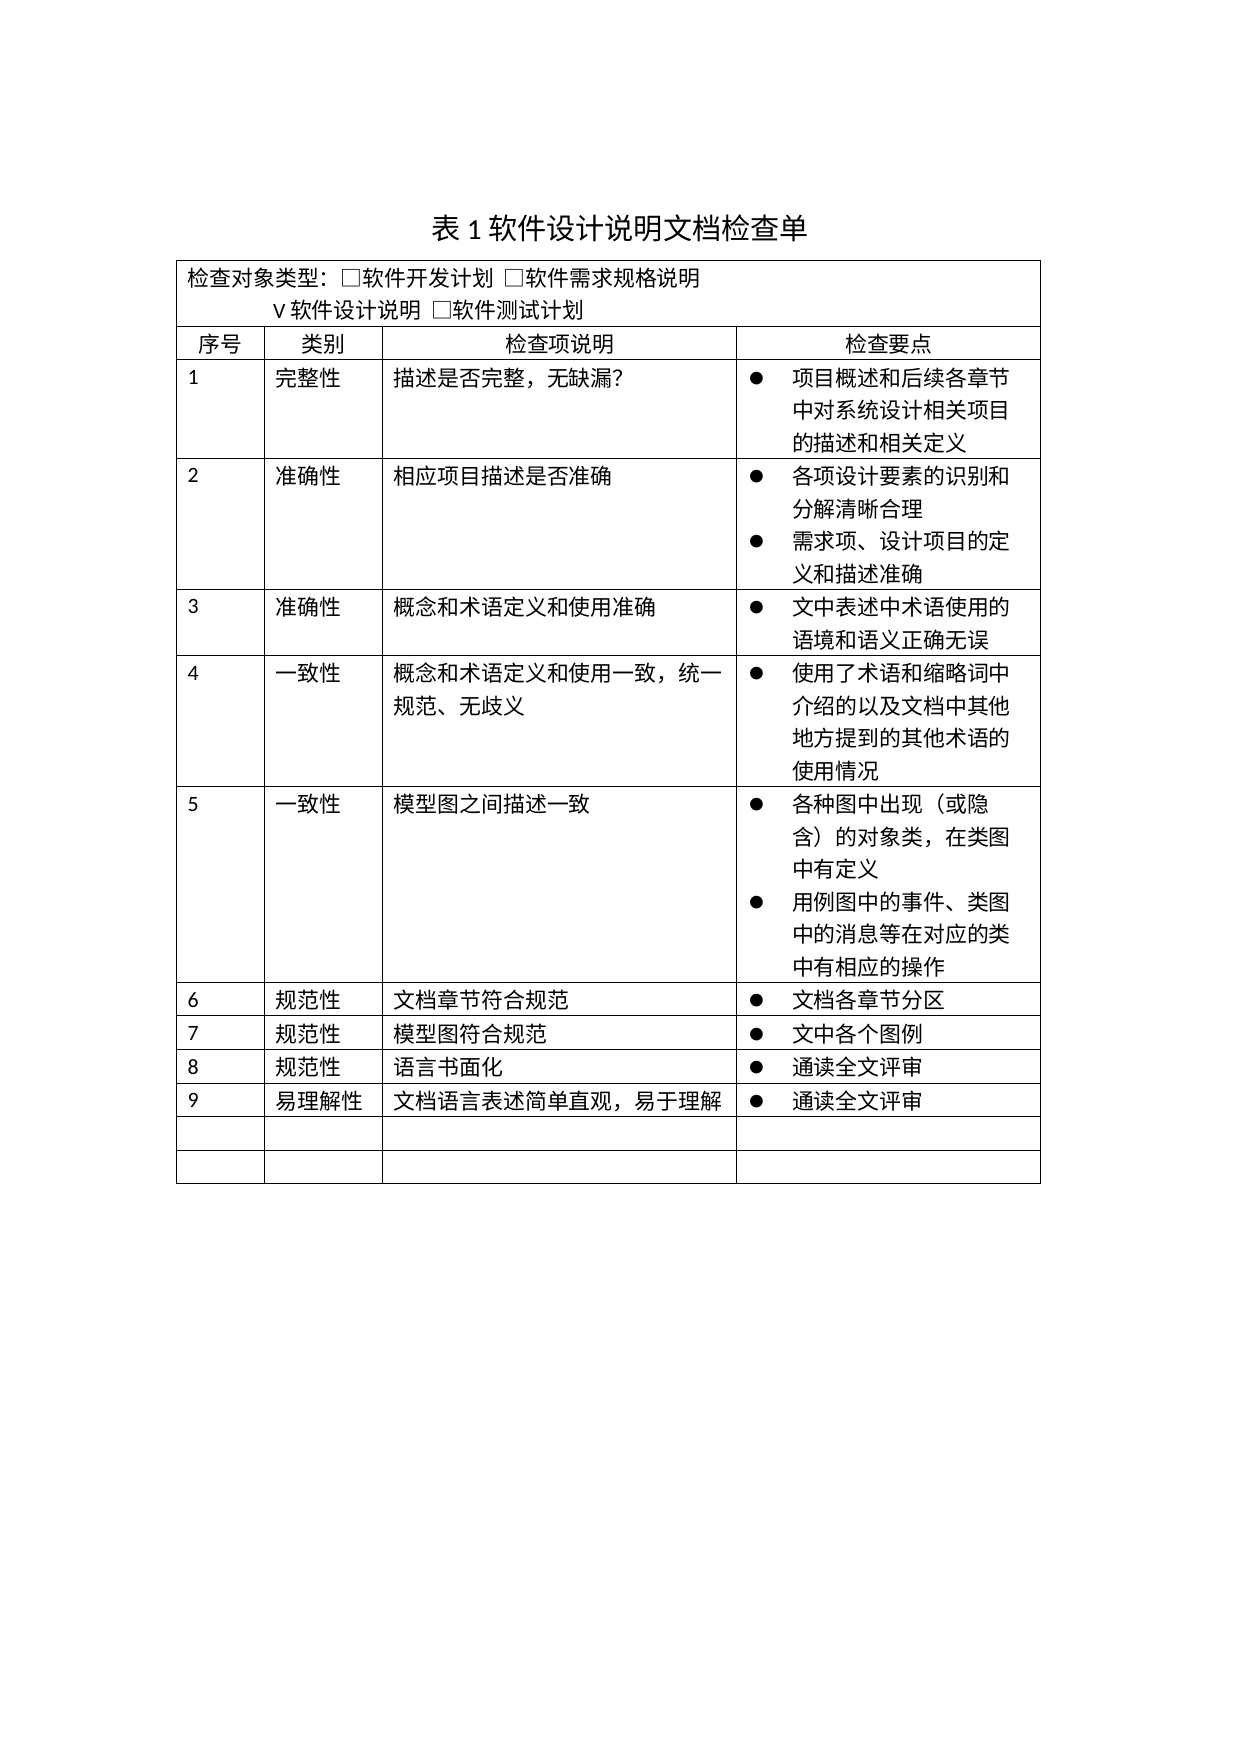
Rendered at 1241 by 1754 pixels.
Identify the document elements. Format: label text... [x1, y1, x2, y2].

table_cell 4 [177, 656, 264, 786]
table_cell 文中表述中术语使用的语境和语义正确无误 [737, 590, 1040, 655]
table_cell 准确性 [265, 590, 382, 655]
table_cell 使用了术语和缩略词中介绍的以及文档中其他地方提到的其他术语的使用情况 [737, 656, 1040, 786]
table_cell 完整性 [265, 360, 382, 458]
table_cell 5 [177, 787, 264, 982]
table_cell 一致性 [265, 656, 382, 786]
table_cell 文档各章节分区 [737, 983, 1040, 1015]
table_cell 规范性 [265, 1050, 382, 1082]
table_cell [737, 1117, 1040, 1149]
table_cell 文档章节符合规范 [383, 983, 736, 1015]
table_cell 通读全文评审 [737, 1084, 1040, 1116]
table_cell 检查要点 [737, 327, 1040, 359]
table_cell [383, 1151, 736, 1183]
table_cell 规范性 [265, 1016, 382, 1049]
table_cell 检查项说明 [383, 327, 736, 359]
table_cell 概念和术语定义和使用一致，统一规范、无歧义 [383, 656, 736, 786]
table_cell 模型图之间描述一致 [383, 787, 736, 982]
table_cell [383, 1117, 736, 1149]
table_cell [177, 1151, 264, 1183]
table_cell 2 [177, 459, 264, 589]
table_cell [737, 1151, 1040, 1183]
table_cell 6 [177, 983, 264, 1015]
table_cell 各项设计要素的识别和分解清晰合理 需求项、设计项目的定义和描述准确 [737, 459, 1040, 589]
table_cell 7 [177, 1016, 264, 1049]
table_cell 相应项目描述是否准确 [383, 459, 736, 589]
table_cell 易理解性 [265, 1084, 382, 1116]
table_cell 各种图中出现（或隐含）的对象类，在类图中有定义 用例图中的事件、类图中的消息等在对应的类中有相应的操作 [737, 787, 1040, 982]
table_header 检查对象类型：□软件开发计划 □软件需求规格说明 V软件设计说明 □软件测试计划 [177, 261, 1040, 326]
table_cell 准确性 [265, 459, 382, 589]
table_cell [265, 1151, 382, 1183]
table_cell 9 [177, 1084, 264, 1116]
table_cell 3 [177, 590, 264, 655]
table_cell 文中各个图例 [737, 1016, 1040, 1049]
table_cell 规范性 [265, 983, 382, 1015]
text 表1 软件设计说明文档检查单 [187, 194, 1053, 259]
table_cell 通读全文评审 [737, 1050, 1040, 1082]
table_cell 文档语言表述简单直观，易于理解 [383, 1084, 736, 1116]
table_cell 一致性 [265, 787, 382, 982]
table_cell 描述是否完整，无缺漏？ [383, 360, 736, 458]
table_cell 1 [177, 360, 264, 458]
table_cell 语言书面化 [383, 1050, 736, 1082]
table_cell 8 [177, 1050, 264, 1082]
table_cell [265, 1117, 382, 1149]
table_cell 模型图符合规范 [383, 1016, 736, 1049]
table_cell 项目概述和后续各章节中对系统设计相关项目的描述和相关定义 [737, 360, 1040, 458]
table_cell 类别 [265, 327, 382, 359]
table_cell [177, 1117, 264, 1149]
table_cell 概念和术语定义和使用准确 [383, 590, 736, 655]
table_cell 序号 [177, 327, 264, 359]
